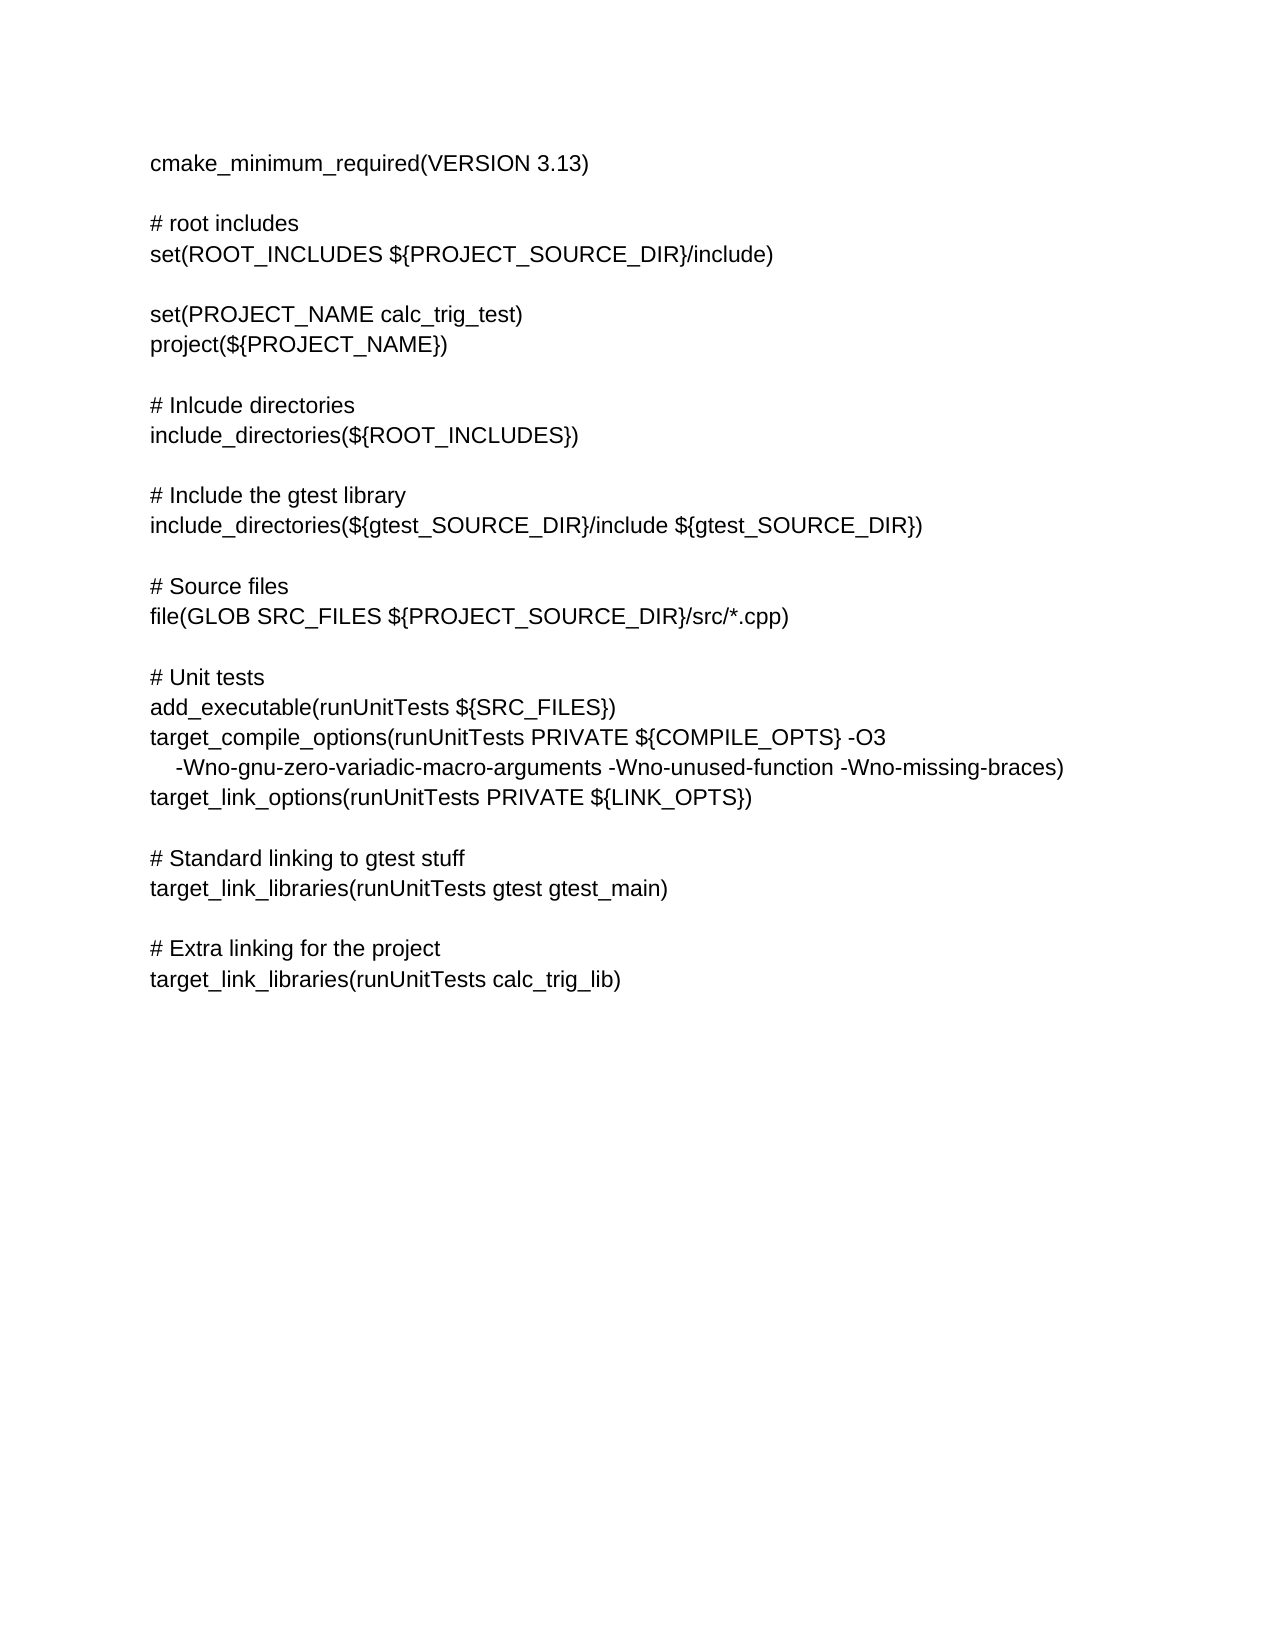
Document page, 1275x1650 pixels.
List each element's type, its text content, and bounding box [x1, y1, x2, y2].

text file(GLOB SRC_FILES ${PROJECT_SOURCE_DIR}/src/*.cpp) [150, 603, 1125, 629]
text target_link_libraries(runUnitTests gtest gtest_main) [150, 875, 1125, 901]
text # Include the gtest library [150, 482, 1125, 509]
text # root includes [150, 210, 1125, 237]
text # Inlcude directories [150, 392, 1125, 418]
text cmake_minimum_required(VERSION 3.13) [150, 150, 1125, 176]
text add_executable(runUnitTests ${SRC_FILES}) [150, 694, 1125, 720]
text -Wno-gnu-zero-variadic-macro-arguments -Wno-unused-function -Wno-missing-braces) [150, 754, 1125, 781]
text target_link_libraries(runUnitTests calc_trig_lib) [150, 966, 1125, 992]
text target_link_options(runUnitTests PRIVATE ${LINK_OPTS}) [150, 784, 1125, 811]
text # Unit tests [150, 663, 1125, 690]
text # Standard linking to gtest stuff [150, 845, 1125, 871]
text # Source files [150, 573, 1125, 599]
text project(${PROJECT_NAME}) [150, 331, 1125, 358]
text # Extra linking for the project [150, 935, 1125, 962]
text set(PROJECT_NAME calc_trig_test) [150, 301, 1125, 327]
text include_directories(${gtest_SOURCE_DIR}/include ${gtest_SOURCE_DIR}) [150, 512, 1125, 539]
text include_directories(${ROOT_INCLUDES}) [150, 422, 1125, 448]
text set(ROOT_INCLUDES ${PROJECT_SOURCE_DIR}/include) [150, 241, 1125, 267]
text target_compile_options(runUnitTests PRIVATE ${COMPILE_OPTS} -O3 [150, 724, 1125, 750]
